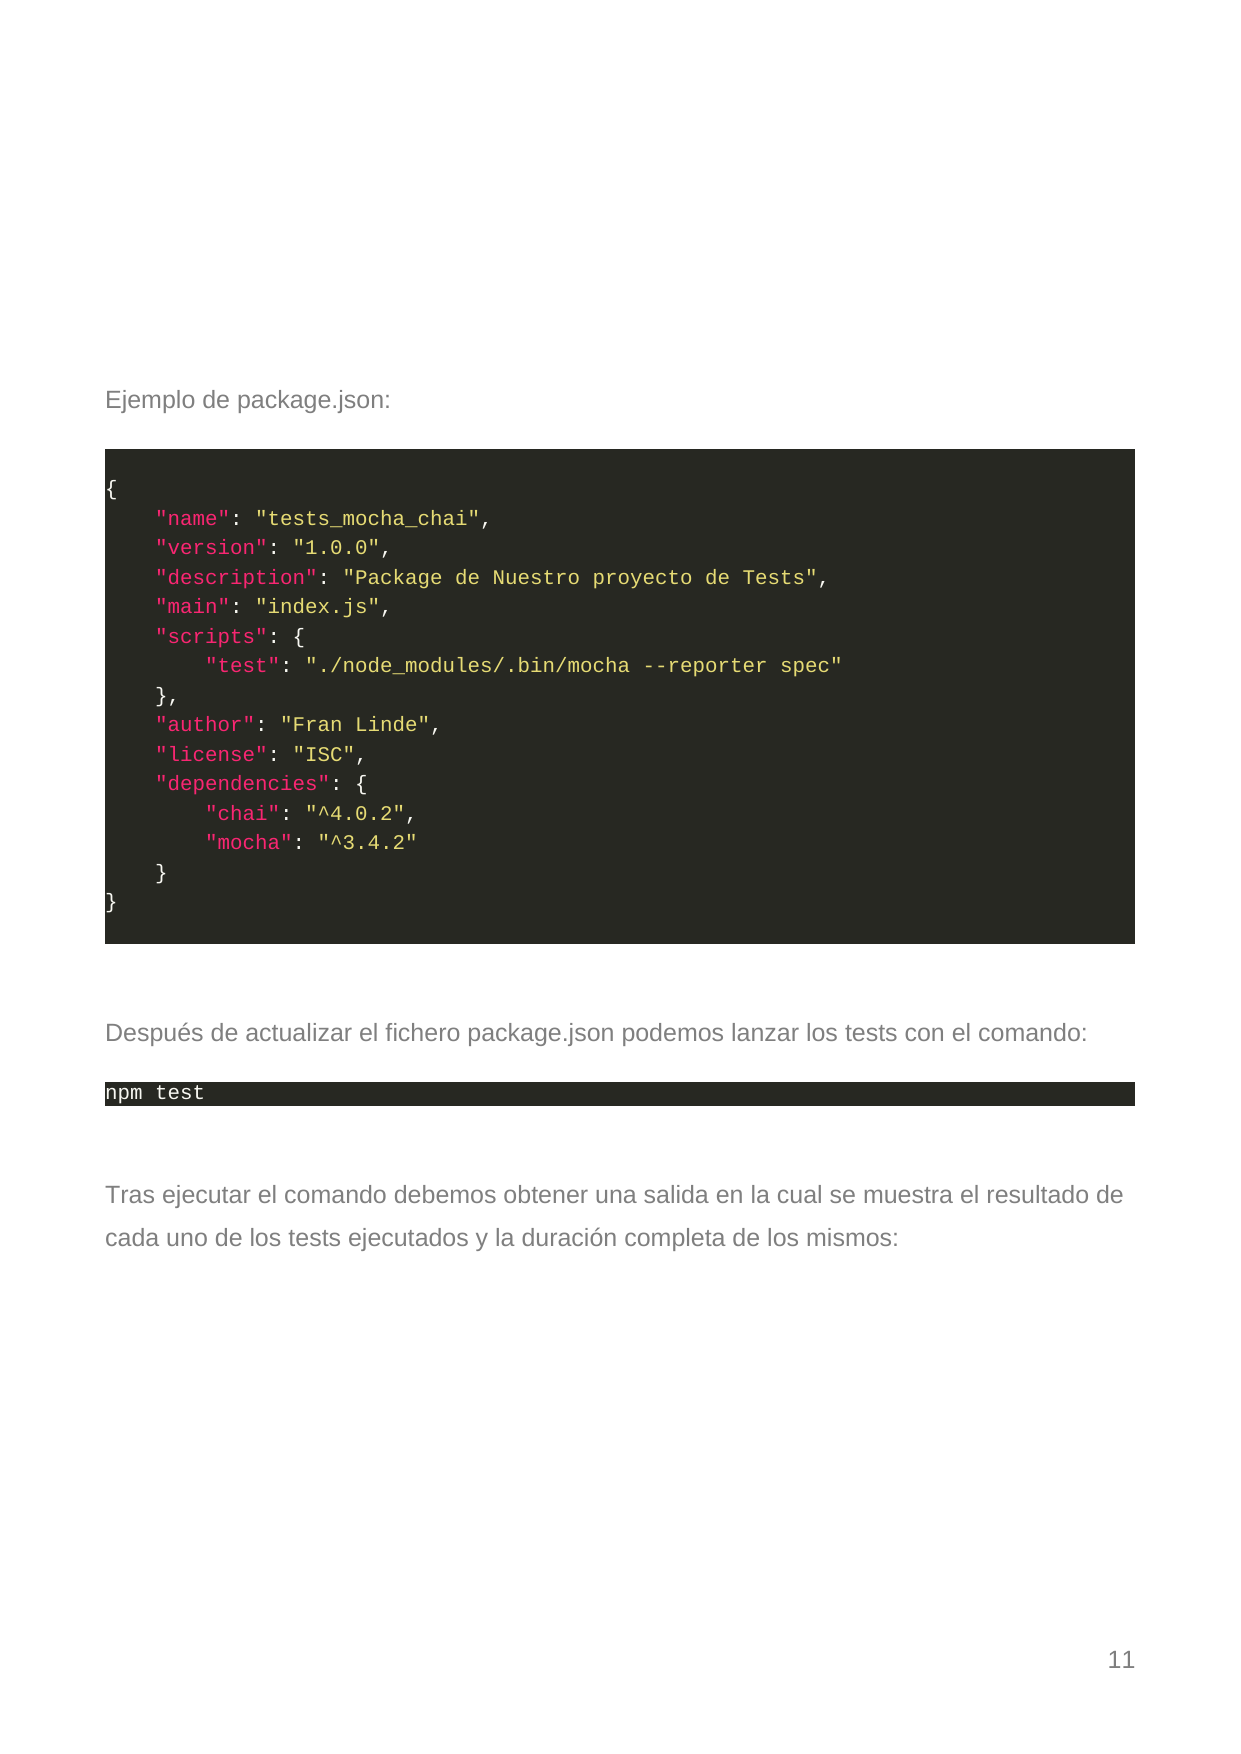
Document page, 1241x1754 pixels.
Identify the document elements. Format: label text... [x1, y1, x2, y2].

text "name": "tests_mocha_chai", [105, 508, 1135, 532]
text Tras ejecutar el comando debemos obtener una salida en la cual se muestra el resultado de cada uno de los tests ejecutados y la duración completa de los mismos: [105, 1180, 1135, 1252]
text } [105, 862, 1135, 885]
text "version": "1.0.0", [105, 537, 1135, 561]
text "mocha": "^3.4.2" [105, 832, 1135, 856]
text }, [105, 685, 1135, 708]
text "license": "ISC", [105, 744, 1135, 767]
text "test": "./node_modules/.bin/mocha --reporter spec" [105, 655, 1135, 679]
text "author": "Fran Linde", [105, 714, 1135, 738]
text "dependencies": { [105, 773, 1135, 797]
text npm test [105, 1082, 1135, 1106]
text Ejemplo de package.json: [105, 385, 1135, 414]
text "main": "index.js", [105, 596, 1135, 620]
text "description": "Package de Nuestro proyecto de Tests", [105, 567, 1135, 591]
text Después de actualizar el fichero package.json podemos lanzar los tests con el comando: [105, 1018, 1135, 1047]
text "scripts": { [105, 626, 1135, 649]
text "chai": "^4.0.2", [105, 803, 1135, 826]
text { [105, 478, 1135, 502]
text } [105, 891, 1135, 915]
